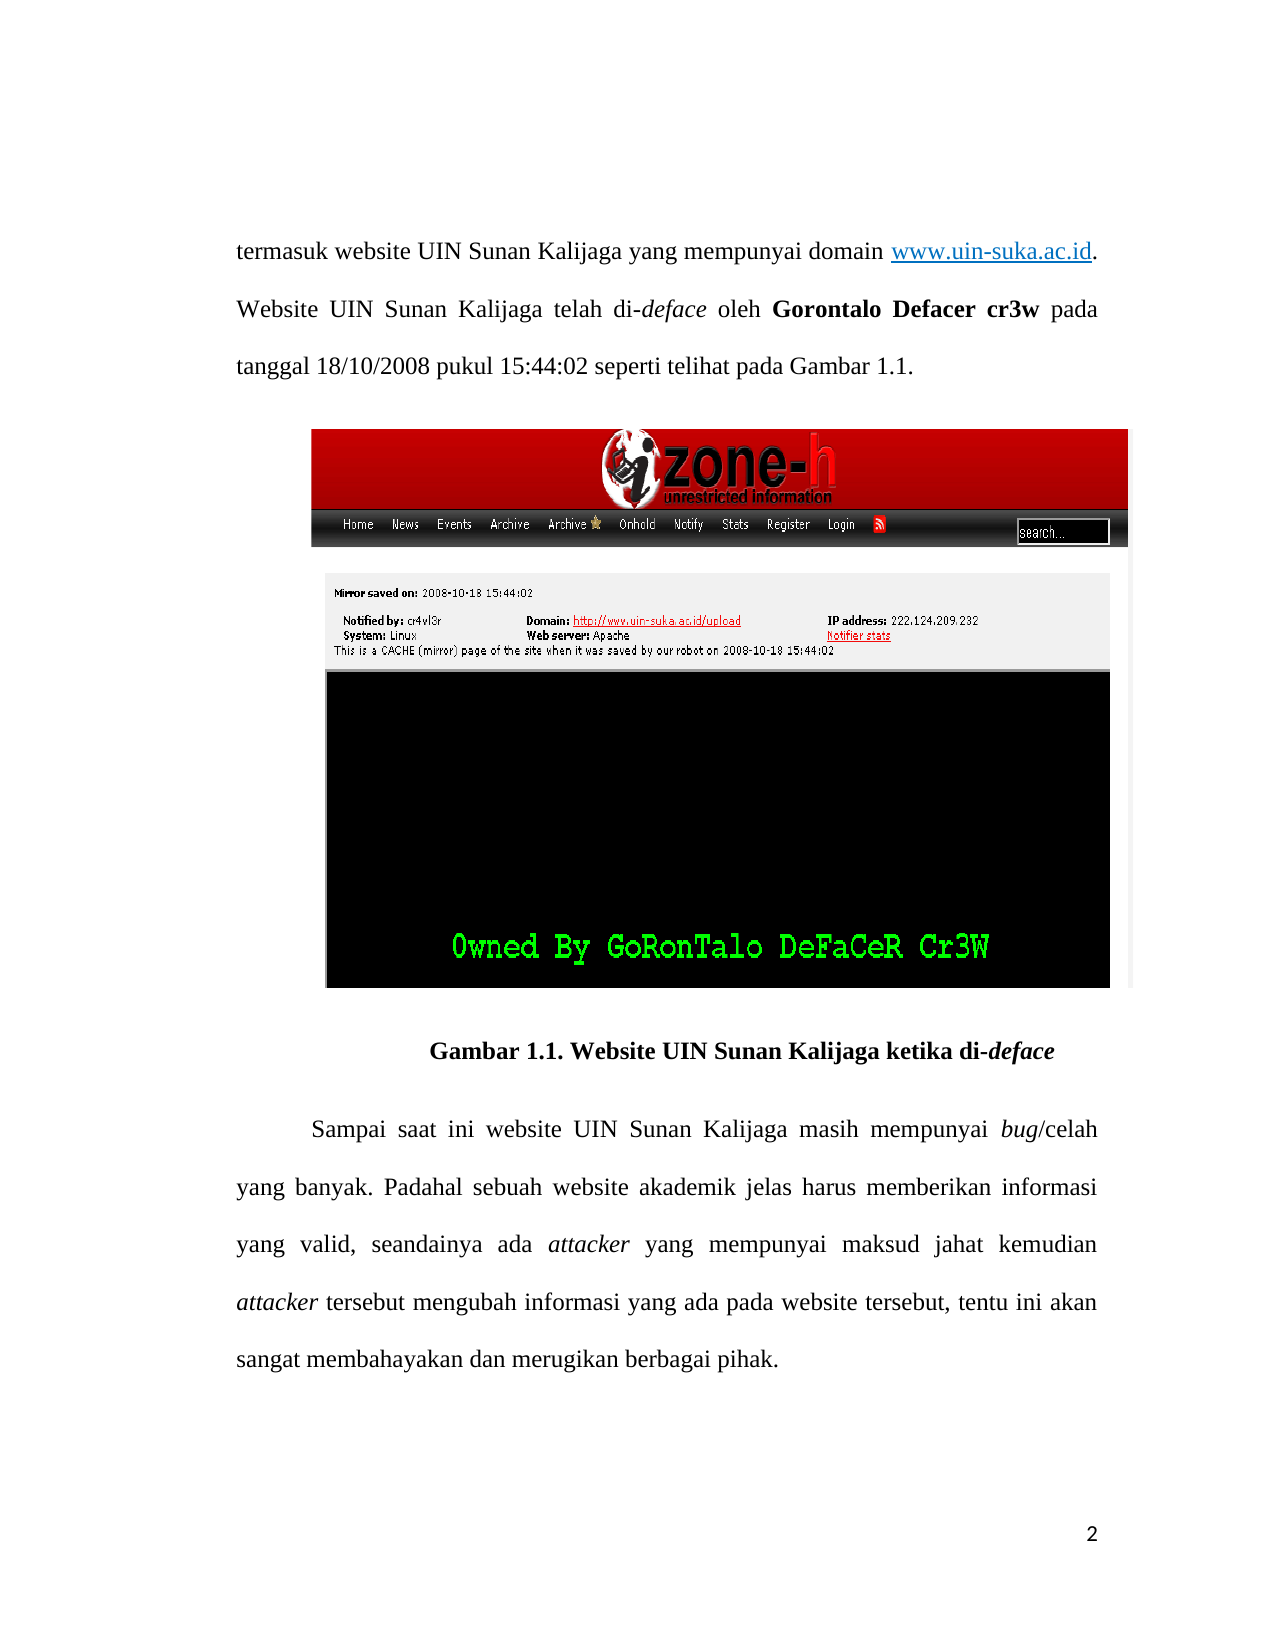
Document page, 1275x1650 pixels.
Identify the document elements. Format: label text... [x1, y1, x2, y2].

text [236, 236, 1098, 380]
text Gambar 1.1. Website UIN Sunan Kalijaga ketika di-deface [311, 1036, 1098, 1065]
text Sampai saat ini website UIN Sunan Kalijaga masih mempunyai bug/celah yang banyak. Padahal sebuah website akademik jelas harus memberikan informasi yang valid, seandainya ada attacker yang mempunyai maksud jahat kemudian attacker tersebut mengubah informasi yang ada pada website tersebut, tentu ini akan sangat membahayakan dan merugikan berbagai pihak. [236, 1114, 1098, 1373]
picture [311, 429, 1134, 988]
